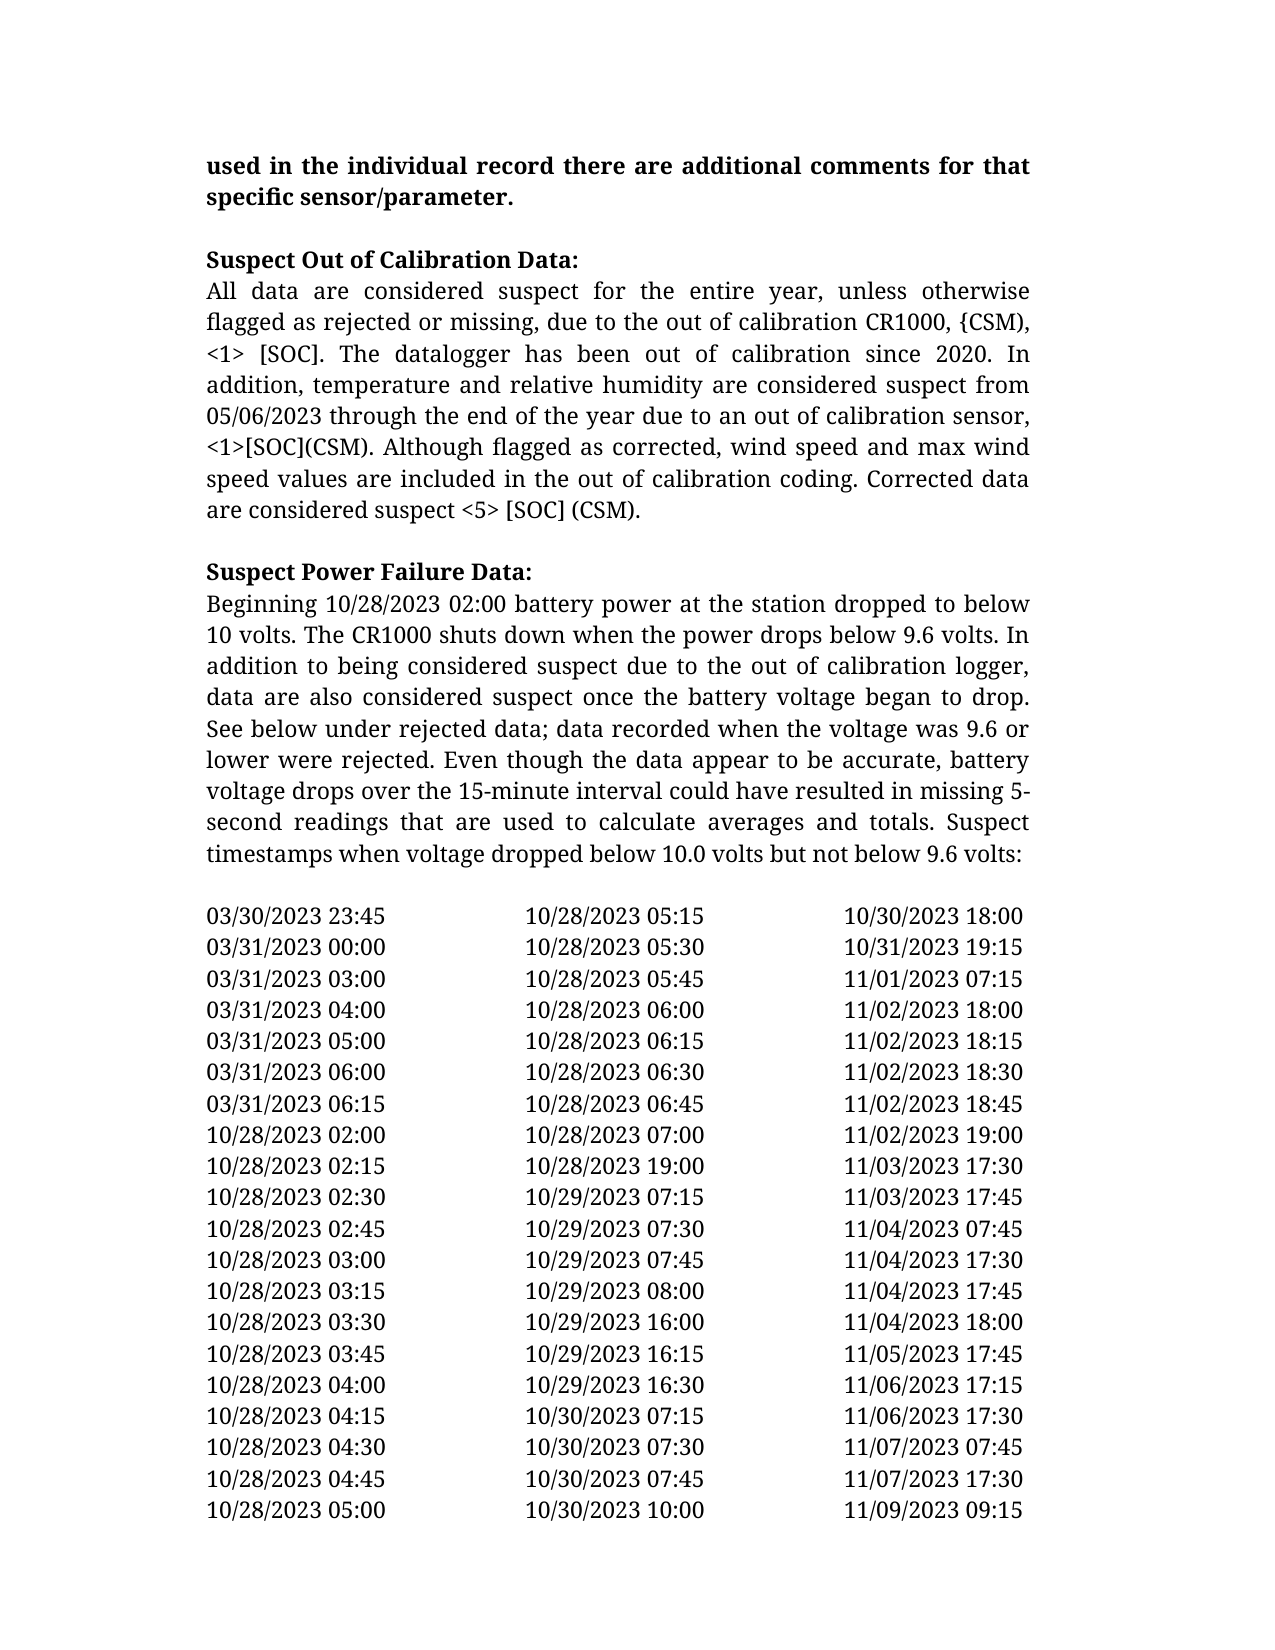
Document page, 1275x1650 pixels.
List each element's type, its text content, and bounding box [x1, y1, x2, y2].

text 11/02/2023 18:00 [844, 994, 1031, 1025]
text 10/28/2023 04:00 [206, 1369, 394, 1400]
text 10/29/2023 08:00 [525, 1275, 712, 1306]
text 10/28/2023 06:00 [525, 994, 712, 1025]
text 03/31/2023 00:00 [206, 931, 394, 962]
text All data are considered suspect for the entire year, unless otherwise flagged as rejected or missing, due to the out of calibration CR1000, {CSM), <1> [SOC]. The datalogger has been out of calibration since 2020. In addition, temperature and relative humidity are considered suspect from 05/06/2023 through the end of the year due to an out of calibration sensor, <1>[SOC](CSM). Although flagged as corrected, wind speed and max wind speed values are included in the out of calibration coding. Corrected data are considered suspect <5> [SOC] (CSM). [206, 275, 1031, 525]
text Beginning 10/28/2023 02:00 battery power at the station dropped to below 10 volts. The CR1000 shuts down when the power drops below 9.6 volts. In addition to being considered suspect due to the out of calibration logger, data are also considered suspect once the battery voltage began to drop. See below under rejected data; data recorded when the voltage was 9.6 or lower were rejected. Even though the data appear to be accurate, battery voltage drops over the 15-minute interval could have resulted in missing 5-second readings that are used to calculate averages and totals. Suspect timestamps when voltage dropped below 10.0 volts but not below 9.6 volts: [206, 587, 1031, 869]
text 10/29/2023 07:30 [525, 1212, 712, 1244]
text 11/02/2023 18:30 [844, 1056, 1031, 1087]
text 10/28/2023 03:15 [206, 1275, 394, 1306]
text 11/03/2023 17:45 [844, 1181, 1031, 1212]
text 11/02/2023 19:00 [844, 1119, 1031, 1150]
text 10/28/2023 05:15 [525, 900, 712, 931]
text 03/31/2023 06:00 [206, 1056, 394, 1087]
text 10/28/2023 05:00 [206, 1494, 394, 1525]
text 10/30/2023 10:00 [525, 1494, 712, 1525]
text 10/28/2023 07:00 [525, 1119, 712, 1150]
text 10/28/2023 05:30 [525, 931, 712, 962]
text 10/28/2023 19:00 [525, 1150, 712, 1181]
text 10/28/2023 03:00 [206, 1244, 394, 1275]
text 10/31/2023 19:15 [844, 931, 1031, 962]
text 03/31/2023 06:15 [206, 1087, 394, 1119]
text 10/30/2023 18:00 [844, 900, 1031, 931]
text 10/30/2023 07:30 [525, 1431, 712, 1462]
text 11/01/2023 07:15 [844, 962, 1031, 994]
text 10/28/2023 03:30 [206, 1306, 394, 1337]
text 10/28/2023 05:45 [525, 962, 712, 994]
text 10/28/2023 06:15 [525, 1025, 712, 1056]
text 11/06/2023 17:30 [844, 1400, 1031, 1431]
text 11/03/2023 17:30 [844, 1150, 1031, 1181]
text 10/28/2023 02:15 [206, 1150, 394, 1181]
text 11/07/2023 17:30 [844, 1462, 1031, 1494]
text 03/31/2023 05:00 [206, 1025, 394, 1056]
text 03/31/2023 03:00 [206, 962, 394, 994]
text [206, 150, 1031, 212]
text 11/04/2023 18:00 [844, 1306, 1031, 1337]
text 10/28/2023 02:00 [206, 1119, 394, 1150]
text 10/29/2023 16:00 [525, 1306, 712, 1337]
text 11/09/2023 09:15 [844, 1494, 1031, 1525]
text 11/04/2023 17:30 [844, 1244, 1031, 1275]
text 03/30/2023 23:45 [206, 900, 394, 931]
text Suspect Out of Calibration Data: [206, 244, 1031, 275]
text 10/28/2023 06:30 [525, 1056, 712, 1087]
text 11/06/2023 17:15 [844, 1369, 1031, 1400]
text 11/04/2023 07:45 [844, 1212, 1031, 1244]
text 10/28/2023 02:30 [206, 1181, 394, 1212]
text 10/30/2023 07:15 [525, 1400, 712, 1431]
text 10/29/2023 07:15 [525, 1181, 712, 1212]
text 10/28/2023 04:30 [206, 1431, 394, 1462]
text 10/29/2023 16:15 [525, 1337, 712, 1369]
text 10/28/2023 04:45 [206, 1462, 394, 1494]
text 11/05/2023 17:45 [844, 1337, 1031, 1369]
text 10/28/2023 04:15 [206, 1400, 394, 1431]
text Suspect Power Failure Data: [206, 556, 1031, 587]
text 03/31/2023 04:00 [206, 994, 394, 1025]
text 10/28/2023 06:45 [525, 1087, 712, 1119]
text 10/29/2023 07:45 [525, 1244, 712, 1275]
text 10/28/2023 02:45 [206, 1212, 394, 1244]
text 10/28/2023 03:45 [206, 1337, 394, 1369]
text 10/29/2023 16:30 [525, 1369, 712, 1400]
text 11/02/2023 18:15 [844, 1025, 1031, 1056]
text 10/30/2023 07:45 [525, 1462, 712, 1494]
text 11/07/2023 07:45 [844, 1431, 1031, 1462]
text 11/02/2023 18:45 [844, 1087, 1031, 1119]
text 11/04/2023 17:45 [844, 1275, 1031, 1306]
